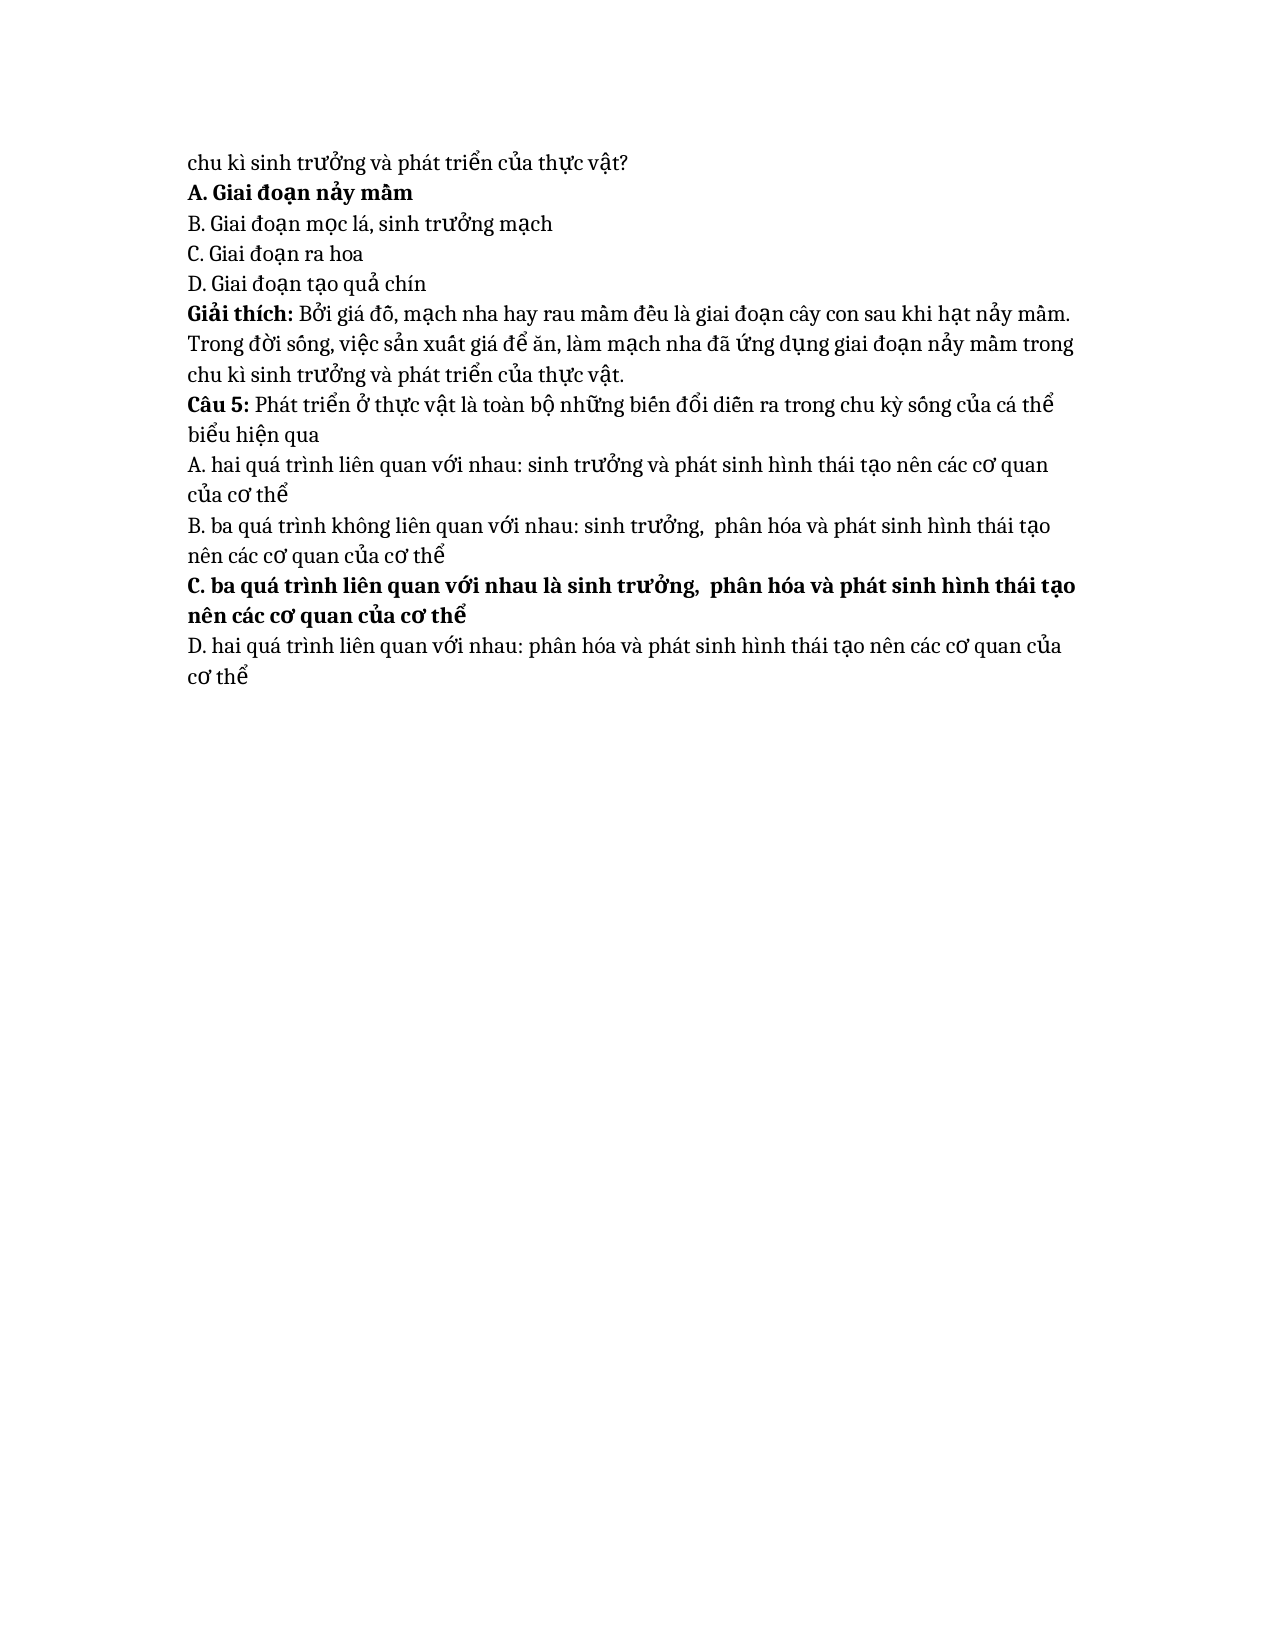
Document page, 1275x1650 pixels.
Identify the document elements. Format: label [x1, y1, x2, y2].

text [187, 150, 1087, 720]
